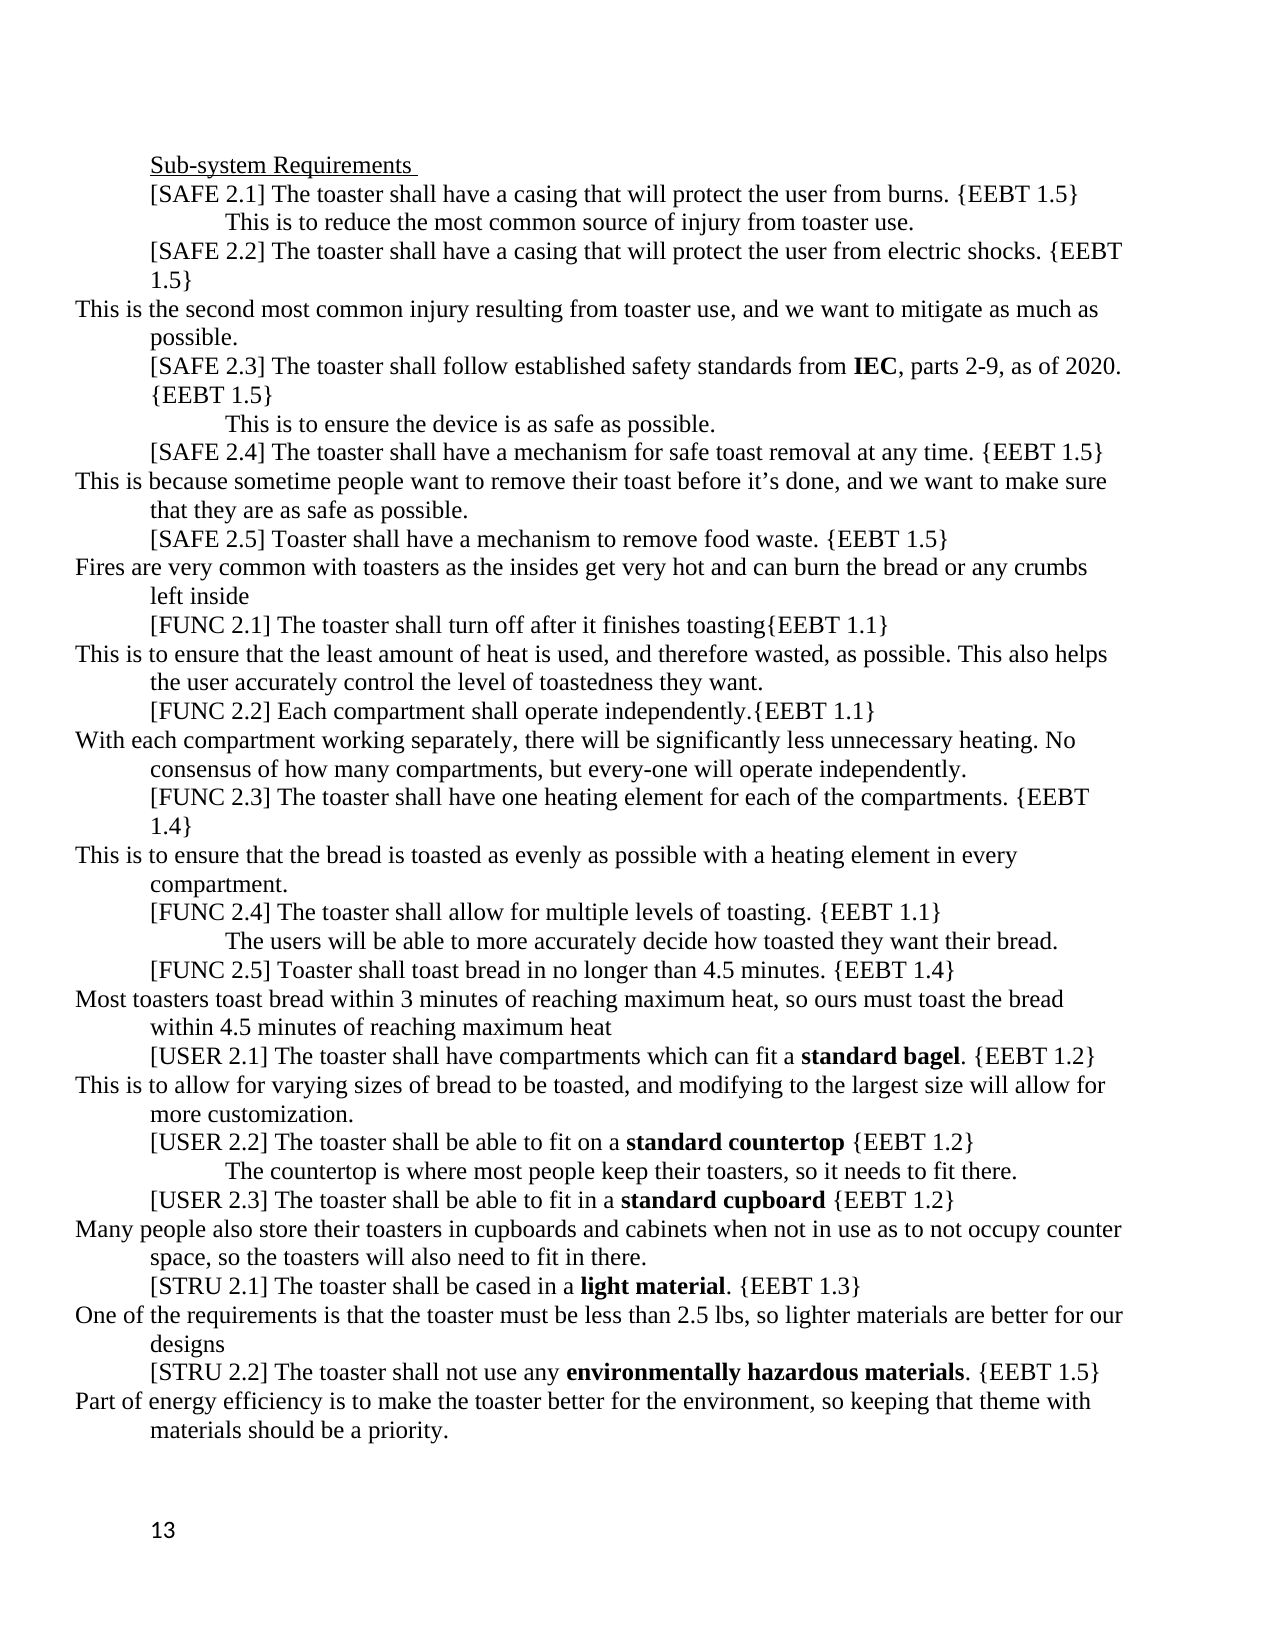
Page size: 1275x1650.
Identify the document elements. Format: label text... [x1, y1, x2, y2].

text [USER 2.3] The toaster shall be able to fit in a standard cupboard {EEBT 1.2} [150, 1185, 1125, 1214]
text Fires are very common with toasters as the insides get very hot and can burn the bread or any crumbs left inside [75, 552, 1125, 610]
text [SAFE 2.4] The toaster shall have a mechanism for safe toast removal at any time. {EEBT 1.5} [150, 437, 1125, 466]
text [SAFE 2.1] The toaster shall have a casing that will protect the user from burns. {EEBT 1.5} [150, 179, 1125, 207]
text This is to ensure that the bread is toasted as evenly as possible with a heating element in every compartment. [75, 840, 1125, 897]
text Sub-system Requirements [150, 150, 1125, 179]
text [STRU 2.2] The toaster shall not use any environmentally hazardous materials. {EEBT 1.5} [150, 1357, 1125, 1386]
text [FUNC 2.2] Each compartment shall operate independently.{EEBT 1.1} [150, 696, 1125, 725]
text [FUNC 2.4] The toaster shall allow for multiple levels of toasting. {EEBT 1.1} [150, 897, 1125, 926]
text With each compartment working separately, there will be significantly less unnecessary heating. No consensus of how many compartments, but every-one will operate independently. [75, 725, 1125, 782]
text Part of energy efficiency is to make the toaster better for the environment, so keeping that theme with materials should be a priority. [75, 1386, 1125, 1444]
text This is to reduce the most common source of injury from toaster use. [150, 207, 1125, 236]
text This is to allow for varying sizes of bread to be toasted, and modifying to the largest size will allow for more customization. [75, 1070, 1125, 1127]
text Most toasters toast bread within 3 minutes of reaching maximum heat, so ours must toast the bread within 4.5 minutes of reaching maximum heat [75, 984, 1125, 1041]
text The countertop is where most people keep their toasters, so it needs to fit there. [150, 1156, 1125, 1185]
text Many people also store their toasters in cupboards and cabinets when not in use as to not occupy counter space, so the toasters will also need to fit in there. [75, 1214, 1125, 1271]
text The users will be able to more accurately decide how toasted they want their bread. [150, 926, 1125, 955]
text [USER 2.2] The toaster shall be able to fit on a standard countertop {EEBT 1.2} [150, 1127, 1125, 1156]
text [FUNC 2.3] The toaster shall have one heating element for each of the compartments. {EEBT 1.4} [150, 782, 1125, 840]
text [SAFE 2.3] The toaster shall follow established safety standards from IEC, parts 2-9, as of 2020. {EEBT 1.5} [150, 351, 1125, 409]
text [SAFE 2.2] The toaster shall have a casing that will protect the user from electric shocks. {EEBT 1.5} [150, 236, 1125, 294]
text [USER 2.1] The toaster shall have compartments which can fit a standard bagel. {EEBT 1.2} [150, 1041, 1125, 1070]
text This is to ensure the device is as safe as possible. [150, 409, 1125, 437]
text [SAFE 2.5] Toaster shall have a mechanism to remove food waste. {EEBT 1.5} [150, 524, 1125, 552]
text [FUNC 2.5] Toaster shall toast bread in no longer than 4.5 minutes. {EEBT 1.4} [150, 955, 1125, 984]
text [STRU 2.1] The toaster shall be cased in a light material. {EEBT 1.3} [150, 1271, 1125, 1300]
text [FUNC 2.1] The toaster shall turn off after it finishes toasting{EEBT 1.1} [150, 610, 1125, 639]
text This is the second most common injury resulting from toaster use, and we want to mitigate as much as possible. [75, 294, 1125, 351]
text This is to ensure that the least amount of heat is used, and therefore wasted, as possible. This also helps the user accurately control the level of toastedness they want. [75, 639, 1125, 696]
text This is because sometime people want to remove their toast before it’s done, and we want to make sure that they are as safe as possible. [75, 466, 1125, 524]
text One of the requirements is that the toaster must be less than 2.5 lbs, so lighter materials are better for our designs [75, 1300, 1125, 1357]
